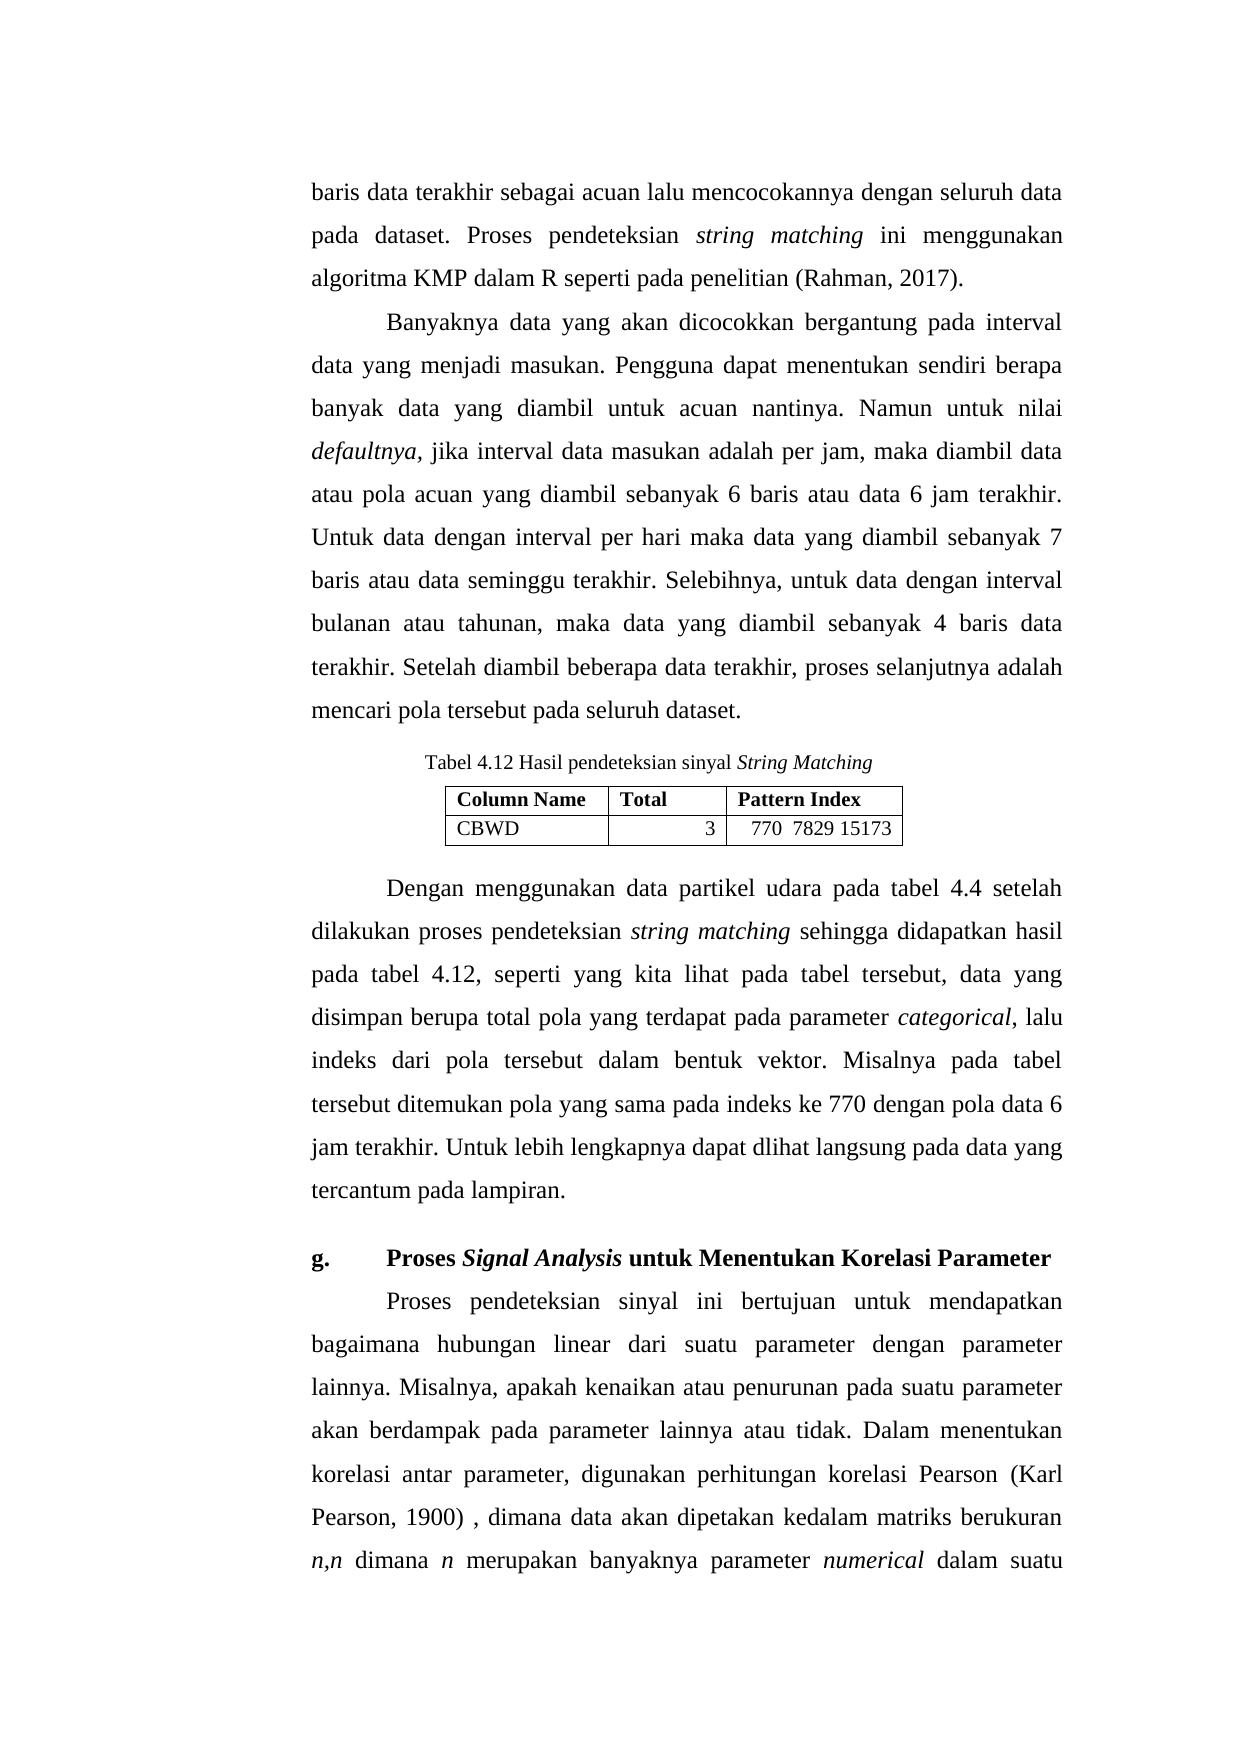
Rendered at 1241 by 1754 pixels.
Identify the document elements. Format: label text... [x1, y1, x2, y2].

text Banyaknya data yang akan dicocokkan bergantung pada interval data yang menjadi masukan. Pengguna dapat menentukan sendiri berapa banyak data yang diambil untuk acuan nantinya. Namun untuk nilai defaultnya, jika interval data masukan adalah per jam, maka diambil data atau pola acuan yang diambil sebanyak 6 baris atau data 6 jam terakhir. Untuk data dengan interval per hari maka data yang diambil sebanyak 7 baris atau data seminggu terakhir. Selebihnya, untuk data dengan interval bulanan atau tahunan, maka data yang diambil sebanyak 4 baris data terakhir. Setelah diambil beberapa data terakhir, proses selanjutnya adalah mencari pola tersebut pada seluruh dataset. [311, 307, 1063, 723]
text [311, 1286, 1063, 1574]
table_cell CBWD [446, 816, 608, 844]
table_header Pattern Index [727, 787, 902, 815]
table_cell 3 [609, 816, 726, 844]
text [311, 177, 1063, 292]
table_cell 770 7829 15173 [727, 816, 902, 844]
text Dengan menggunakan data partikel udara pada tabel 4.4 setelah dilakukan proses pendeteksian string matching sehingga didapatkan hasil pada tabel 4.12, seperti yang kita lihat pada tabel tersebut, data yang disimpan berupa total pola yang terdapat pada parameter categorical, lalu indeks dari pola tersebut dalam bentuk vektor. Misalnya pada tabel tersebut ditemukan pola yang sama pada indeks ke 770 dengan pola data 6 jam terakhir. Untuk lebih lengkapnya dapat dlihat langsung pada data yang tercantum pada lampiran. [311, 873, 1063, 1204]
list Proses Signal Analysis untuk Menentukan Korelasi Parameter [311, 1243, 1063, 1272]
table_header Column Name [446, 787, 608, 815]
table_header Total [609, 787, 726, 815]
